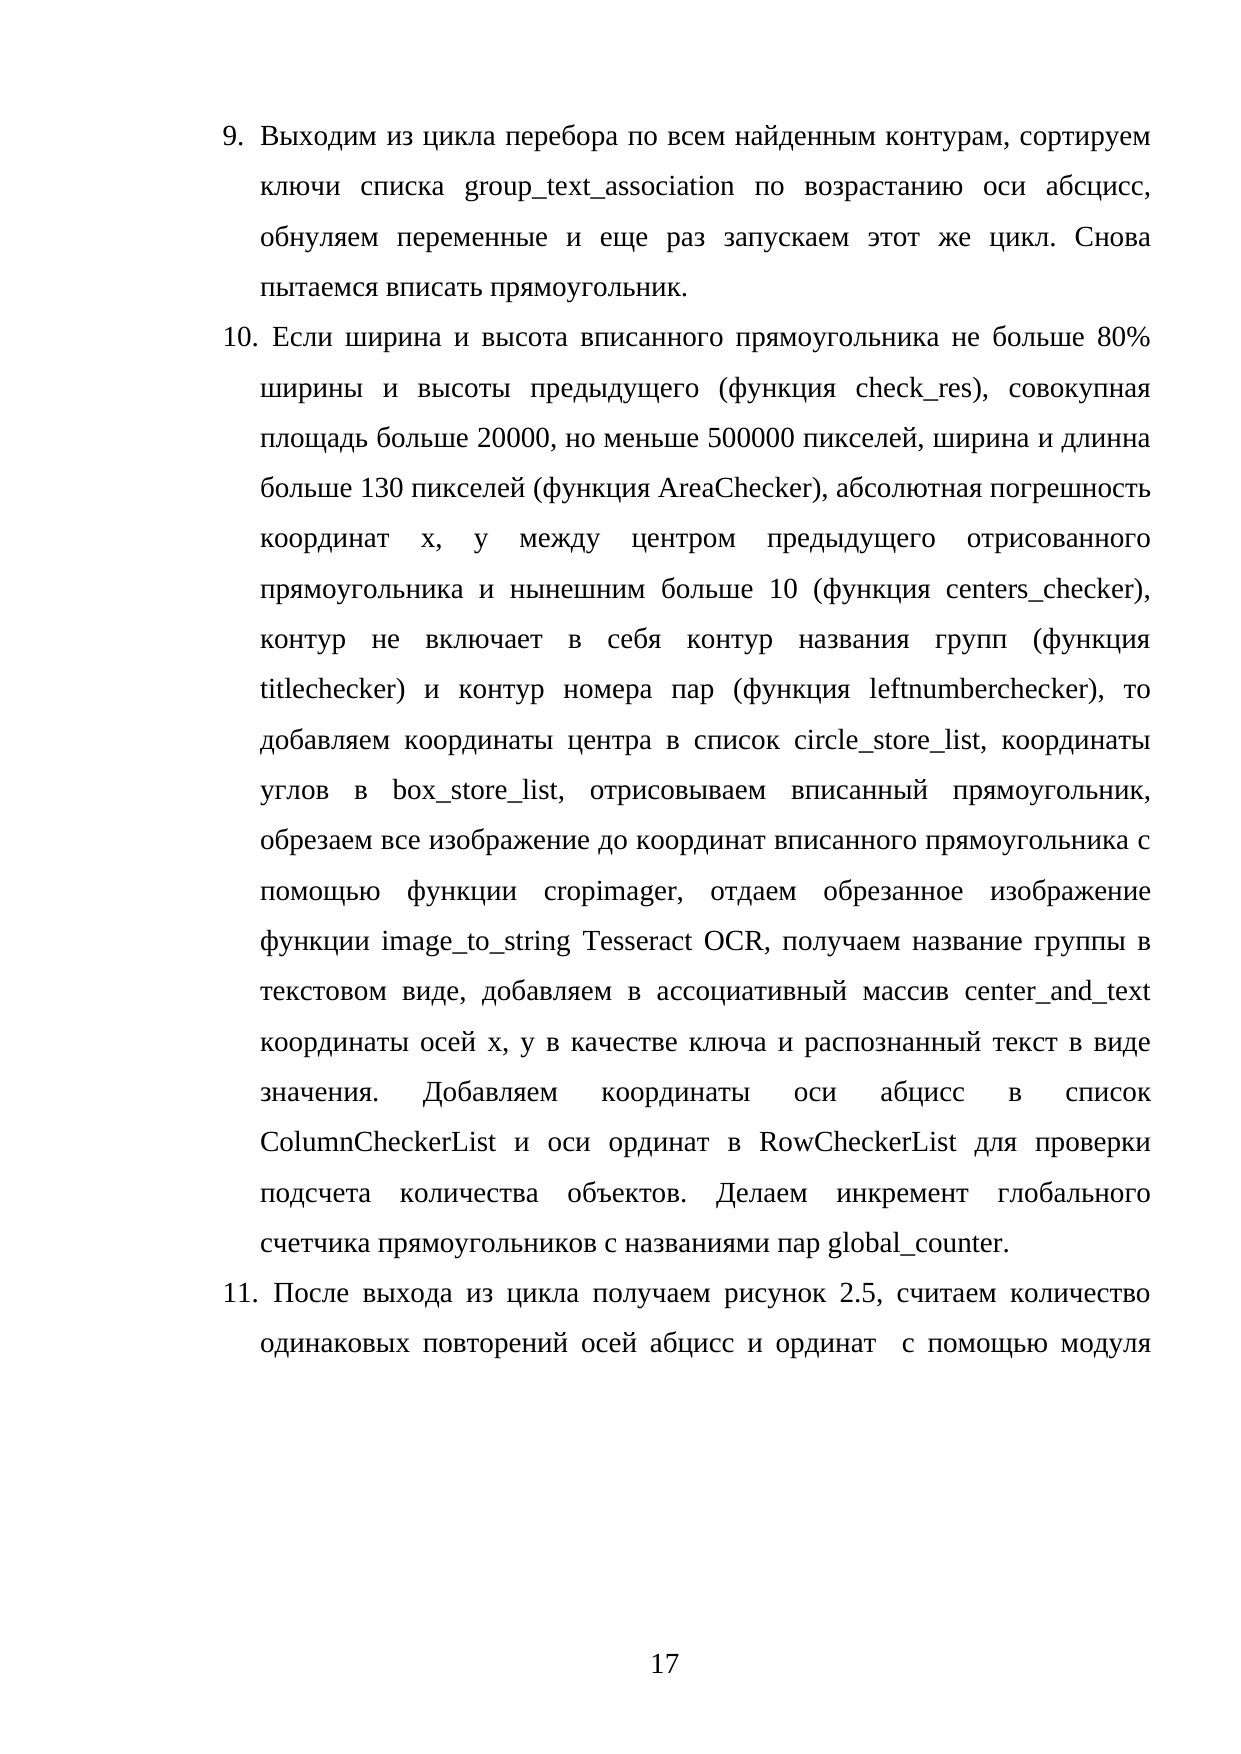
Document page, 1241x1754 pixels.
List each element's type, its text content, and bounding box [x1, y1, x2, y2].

list Если ширина и высота вписанного прямоугольника не больше 80% ширины и высоты предыдущего (функция check_res), совокупная площадь больше 20000, но меньше 500000 пикселей, ширина и длинна больше 130 пикселей (функция AreaChecker), абсолютная погрешность координат x, y между центром предыдущего отрисованного прямоугольника и нынешним больше 10 (функция centers_checker), контур не включает в себя контур названия групп (функция titlechecker) и контур номера пар (функция leftnumberchecker), то добавляем координаты центра в список circle_store_list, координаты углов в box_store_list, отрисовываем вписанный прямоугольник, обрезаем все изображение до координат вписанного прямоугольника с помощью функции cropimager, отдаем обрезанное изображение функции image_to_string Tesseract OCR, получаем название группы в текстовом виде, добавляем в ассоциативный массив center_and_text координаты осей x, y в качестве ключа и распознанный текст в виде значения. Добавляем координаты оси абцисс в список ColumnCheckerList и оси ординат в RowCheckerList для проверки подсчета количества объектов. Делаем инкремент глобального счетчика прямоугольников с названиями пар global_counter. [222, 319, 1152, 1258]
